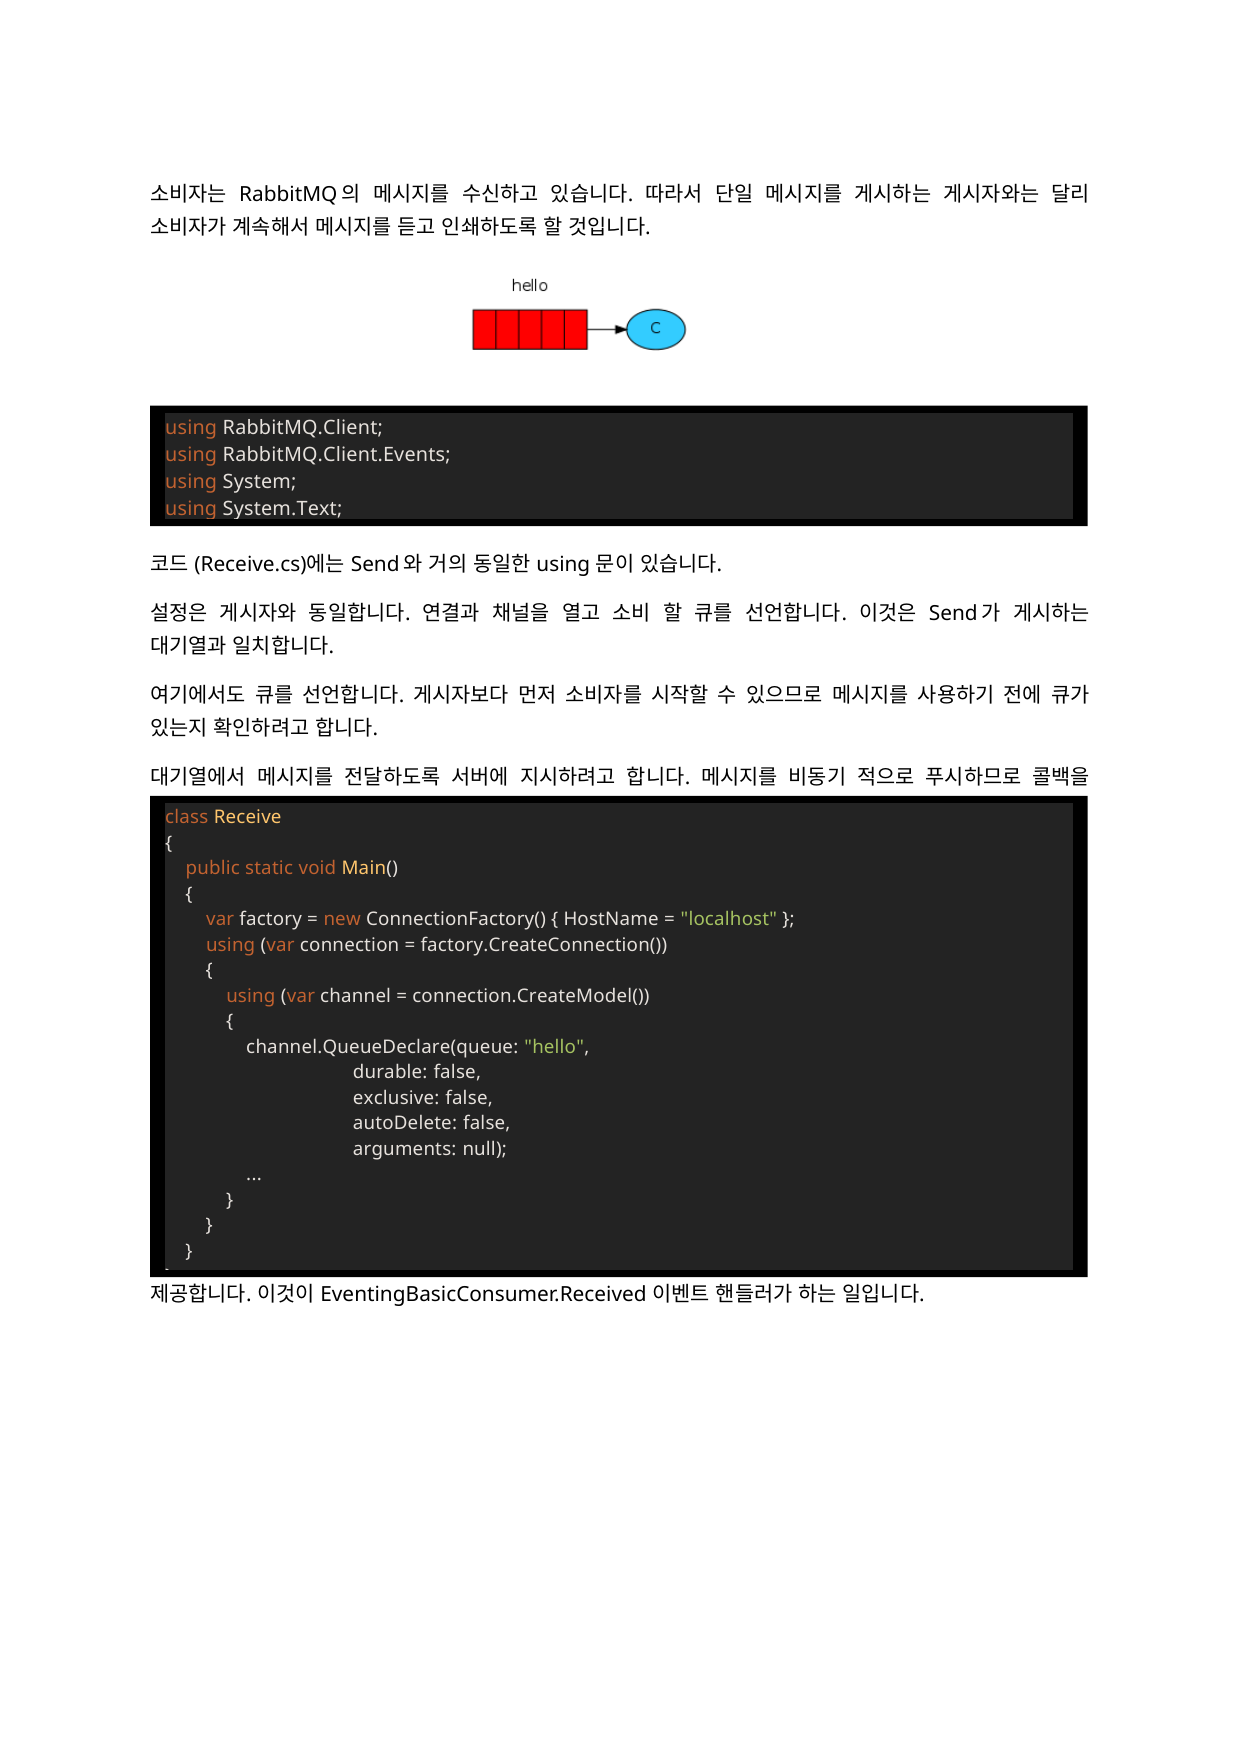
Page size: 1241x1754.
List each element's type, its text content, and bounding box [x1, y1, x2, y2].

text 코드 (Receive.cs)에는 Send와 거의 동일한 using 문이 있습니다. [150, 259, 1090, 577]
picture [451, 260, 689, 371]
text 설정은 게시자와 동일합니다. 연결과 채널을 열고 소비 할 큐를 선언합니다. 이것은 Send가 게시하는 대기열과 일치합니다. [150, 596, 1090, 659]
text 소비자는 RabbitMQ의 메시지를 수신하고 있습니다. 따라서 단일 메시지를 게시하는 게시자와는 달리 소비자가 계속해서 메시지를 듣고 인쇄하도록 할 것입니다. [150, 177, 1090, 240]
text 대기열에서 메시지를 전달하도록 서버에 지시하려고 합니다. 메시지를 비동기 적으로 푸시하므로 콜백을 제공합니다. 이것이 EventingBasicConsumer.Received 이벤트 핸들러가 하는 일입니다. [150, 760, 1090, 1308]
text 여기에서도 큐를 선언합니다. 게시자보다 먼저 소비자를 시작할 수 있으므로 메시지를 사용하기 전에 큐가 있는지 확인하려고 합니다. [150, 678, 1090, 741]
